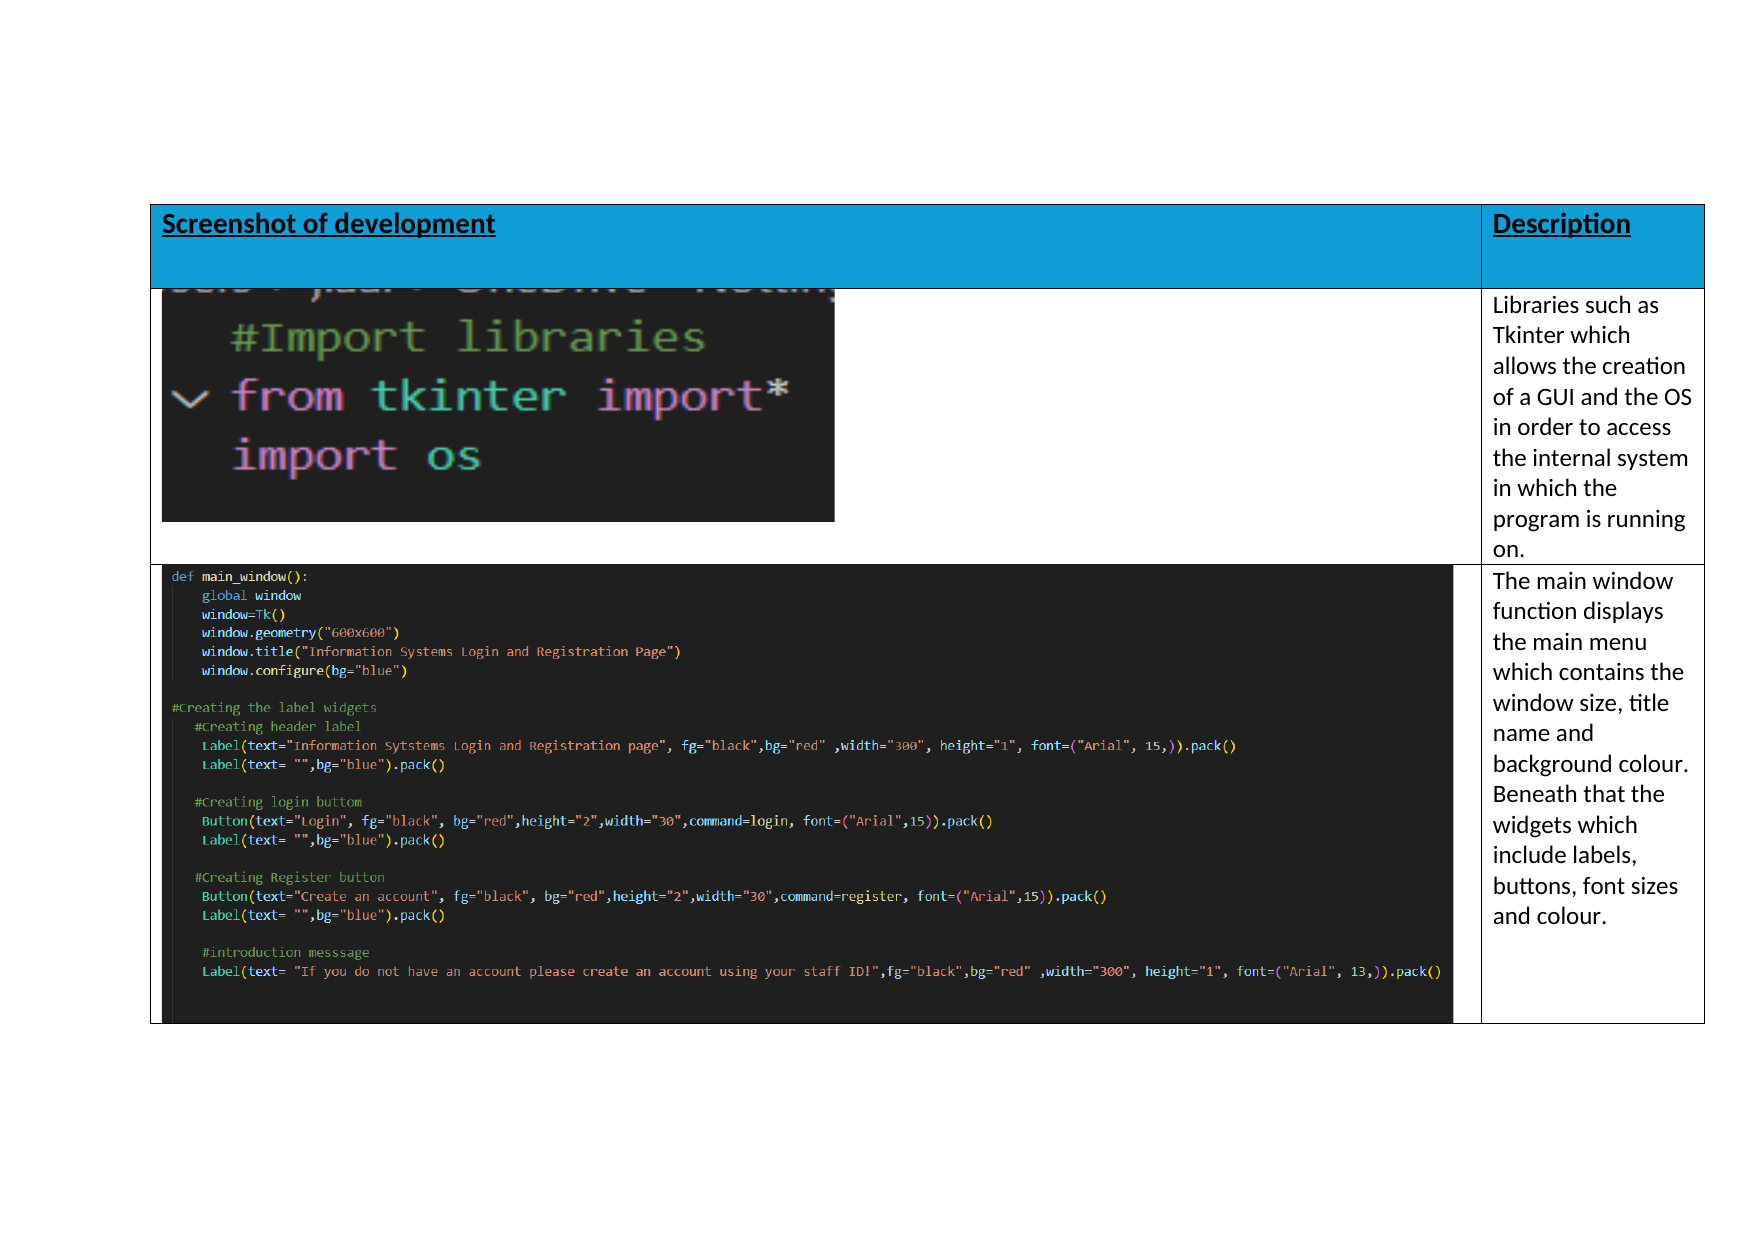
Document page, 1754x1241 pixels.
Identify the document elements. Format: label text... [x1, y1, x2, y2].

picture [161, 289, 835, 522]
table_cell [151, 289, 1481, 564]
table_header Screenshot of development [151, 205, 1481, 288]
picture [161, 564, 1454, 1023]
table_cell The main window function displays the main menu which contains the window size, title name and background colour. Beneath that the widgets which include labels, buttons, font sizes and colour. [1482, 565, 1704, 1023]
table_cell Libraries such as Tkinter which allows the creation of a GUI and the OS in order to access the internal system in which the program is running on. [1482, 289, 1704, 564]
table_cell [1454, 565, 1481, 1023]
table_header Description [1482, 205, 1704, 288]
table_cell [151, 565, 161, 1023]
